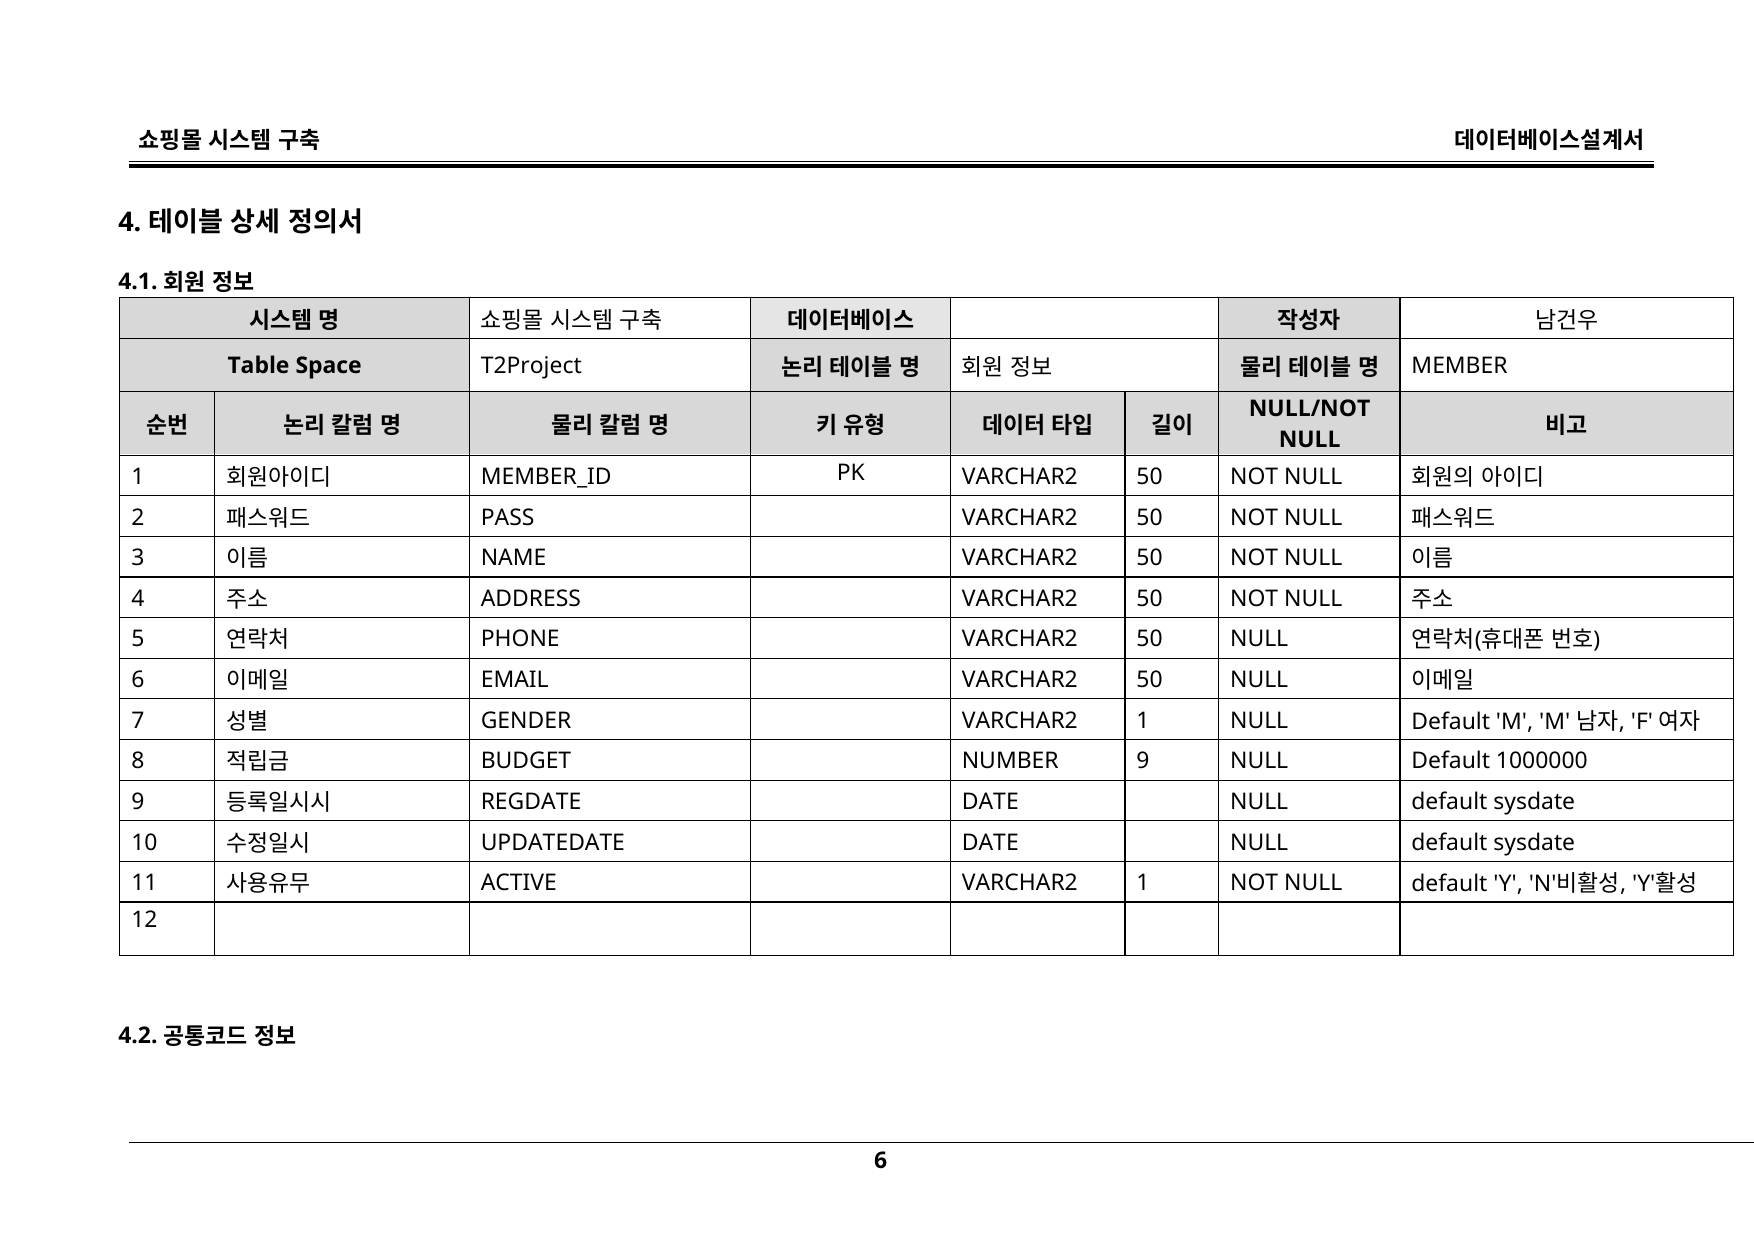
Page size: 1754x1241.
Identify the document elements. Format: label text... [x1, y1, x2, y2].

table_cell 10 [120, 821, 214, 861]
table_cell default sysdate [1401, 781, 1733, 820]
table_cell 이메일 [1401, 659, 1733, 698]
table_cell 비고 [1401, 392, 1733, 454]
table_cell 적립금 [215, 740, 469, 779]
table_cell 회원아이디 [215, 456, 469, 495]
table_cell GENDER [470, 699, 750, 739]
table_cell 성별 [215, 699, 469, 739]
table_cell 논리 칼럼 명 [215, 392, 469, 454]
table_cell 1 [1126, 699, 1218, 739]
table_cell NAME [470, 537, 750, 576]
table_cell MEMBER [1401, 339, 1733, 391]
table_cell 주소 [1401, 578, 1733, 617]
table_cell NULL [1219, 821, 1399, 861]
table_cell BUDGET [470, 740, 750, 779]
text 4.1. 회원 정보 [118, 264, 1577, 297]
table_cell 50 [1126, 659, 1218, 698]
table_cell 50 [1126, 578, 1218, 617]
table_cell VARCHAR2 [951, 456, 1124, 495]
table_cell [751, 699, 950, 739]
table_cell 8 [120, 740, 214, 779]
table_cell 키 유형 [751, 392, 950, 454]
table_cell NOT NULL [1219, 496, 1399, 536]
table_cell [1126, 781, 1218, 820]
table_cell [215, 903, 469, 954]
table_cell [1126, 903, 1218, 954]
table_cell ADDRESS [470, 578, 750, 617]
table_cell [751, 578, 950, 617]
table_cell [751, 496, 950, 536]
table_cell 이름 [215, 537, 469, 576]
table_cell 11 [120, 862, 214, 901]
table_cell NOT NULL [1219, 862, 1399, 901]
table_cell 길이 [1126, 392, 1218, 454]
table_header 남건우 [1401, 298, 1733, 338]
table_cell 50 [1126, 456, 1218, 495]
table_cell [751, 618, 950, 658]
table_cell 5 [120, 618, 214, 658]
table_cell DATE [951, 781, 1124, 820]
table_cell 이름 [1401, 537, 1733, 576]
table_cell [751, 903, 950, 954]
table_cell [751, 862, 950, 901]
table_cell 물리 칼럼 명 [470, 392, 750, 454]
table_cell 연락처 [215, 618, 469, 658]
table_cell 연락처(휴대폰 번호) [1401, 618, 1733, 658]
table_cell [751, 821, 950, 861]
table_cell 사용유무 [215, 862, 469, 901]
table_cell VARCHAR2 [951, 699, 1124, 739]
table_cell 회원 정보 [951, 339, 1218, 391]
table_cell 주소 [215, 578, 469, 617]
table_cell NULL [1219, 659, 1399, 698]
table_cell default 'Y', 'N'비활성, 'Y'활성 [1401, 862, 1733, 901]
table_cell [470, 903, 750, 954]
table_cell VARCHAR2 [951, 862, 1124, 901]
table_cell PHONE [470, 618, 750, 658]
table_cell 패스워드 [1401, 496, 1733, 536]
table_cell [1401, 903, 1733, 954]
table_cell 4 [120, 578, 214, 617]
table_cell NULL [1219, 618, 1399, 658]
table_cell ACTIVE [470, 862, 750, 901]
table_cell MEMBER_ID [470, 456, 750, 495]
table_cell 패스워드 [215, 496, 469, 536]
table_cell [751, 781, 950, 820]
table_cell 회원의 아이디 [1401, 456, 1733, 495]
table_cell NULL [1219, 740, 1399, 779]
table_cell T2Project [470, 339, 750, 391]
table_cell 순번 [120, 392, 214, 454]
table_cell Default 1000000 [1401, 740, 1733, 779]
table_cell Default 'M', 'M' 남자, 'F' 여자 [1401, 699, 1733, 739]
table_cell [751, 537, 950, 576]
table_header [951, 298, 1218, 338]
table_cell [751, 740, 950, 779]
table_cell [951, 903, 1124, 954]
table_cell Table Space [120, 339, 469, 391]
table_cell EMAIL [470, 659, 750, 698]
table_cell 논리 테이블 명 [751, 339, 950, 391]
table_cell 데이터 타입 [951, 392, 1124, 454]
table_cell NUMBER [951, 740, 1124, 779]
table_cell NULL/NOT NULL [1219, 392, 1399, 454]
text 4.2. 공통코드 정보 [118, 1018, 1577, 1051]
table_cell REGDATE [470, 781, 750, 820]
table_cell default sysdate [1401, 821, 1733, 861]
table_cell 50 [1126, 496, 1218, 536]
table_header 작성자 [1219, 298, 1399, 338]
table_cell [1219, 903, 1399, 954]
table_cell NOT NULL [1219, 537, 1399, 576]
table_cell VARCHAR2 [951, 496, 1124, 536]
table_cell 1 [120, 456, 214, 495]
table_cell NOT NULL [1219, 456, 1399, 495]
table_header 쇼핑몰 시스템 구축 [470, 298, 750, 338]
table_cell VARCHAR2 [951, 659, 1124, 698]
table_cell UPDATEDATE [470, 821, 750, 861]
table_cell 7 [120, 699, 214, 739]
table_cell 3 [120, 537, 214, 576]
table_cell 9 [120, 781, 214, 820]
table_cell [1126, 821, 1218, 861]
table_cell NULL [1219, 781, 1399, 820]
table_cell DATE [951, 821, 1124, 861]
table_cell 물리 테이블 명 [1219, 339, 1399, 391]
table_cell 등록일시시 [215, 781, 469, 820]
table_cell 이메일 [215, 659, 469, 698]
table_cell PASS [470, 496, 750, 536]
table_cell 수정일시 [215, 821, 469, 861]
table_cell 50 [1126, 618, 1218, 658]
table_cell 1 [1126, 862, 1218, 901]
subtitle 테이블 상세 정의서 [118, 199, 1577, 239]
table_cell PK [751, 456, 950, 495]
table_cell VARCHAR2 [951, 618, 1124, 658]
table_cell 6 [120, 659, 214, 698]
table_header 시스템 명 [120, 298, 469, 338]
table_cell 2 [120, 496, 214, 536]
table_cell NULL [1219, 699, 1399, 739]
table_cell [751, 659, 950, 698]
table_cell VARCHAR2 [951, 537, 1124, 576]
table_cell 50 [1126, 537, 1218, 576]
table_cell 9 [1126, 740, 1218, 779]
table_cell VARCHAR2 [951, 578, 1124, 617]
table_cell 12 [120, 903, 214, 954]
table_cell NOT NULL [1219, 578, 1399, 617]
table_header 데이터베이스 [751, 298, 950, 338]
